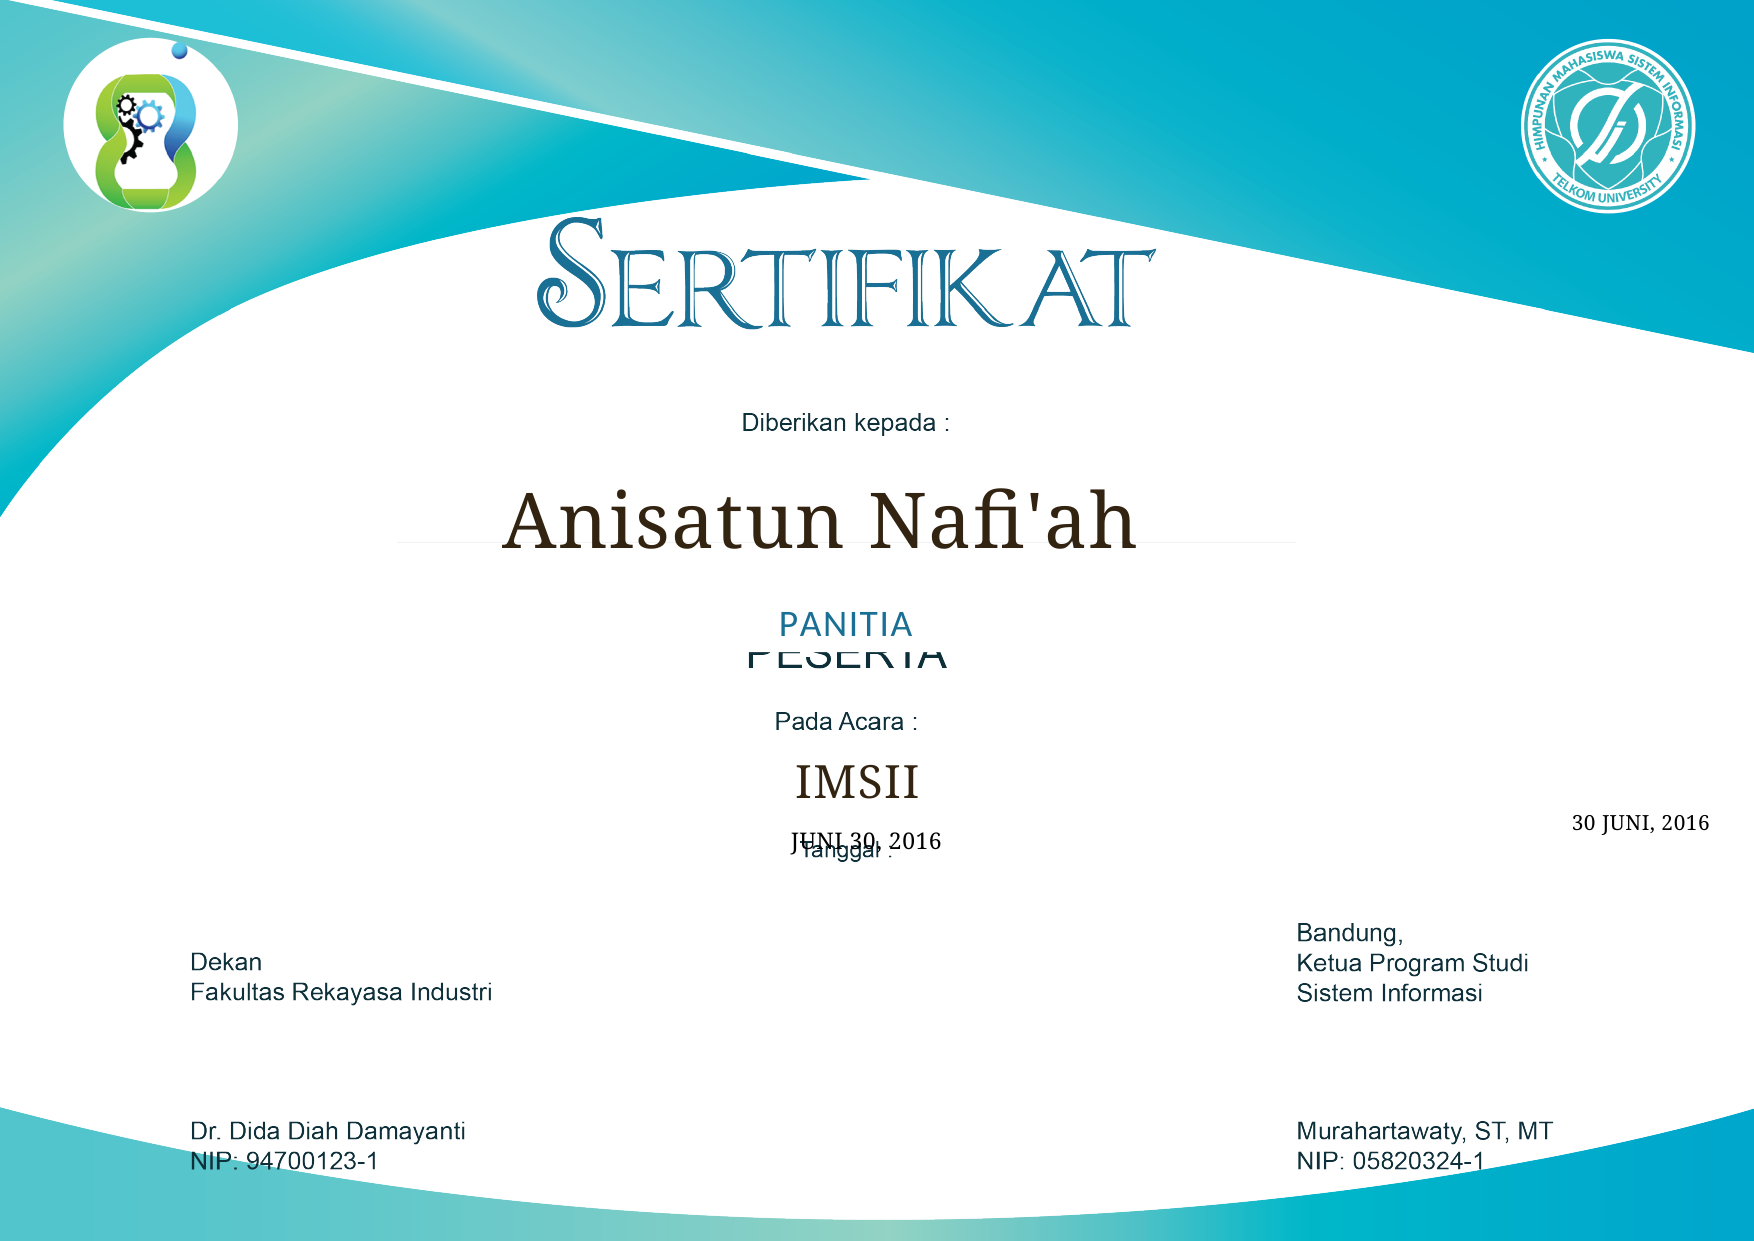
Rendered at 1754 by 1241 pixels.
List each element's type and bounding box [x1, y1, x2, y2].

picture [0, 0, 1754, 1241]
table_cell [150, 750, 1604, 1125]
picture [1581, 0, 1754, 100]
table_header [150, 263, 1604, 750]
